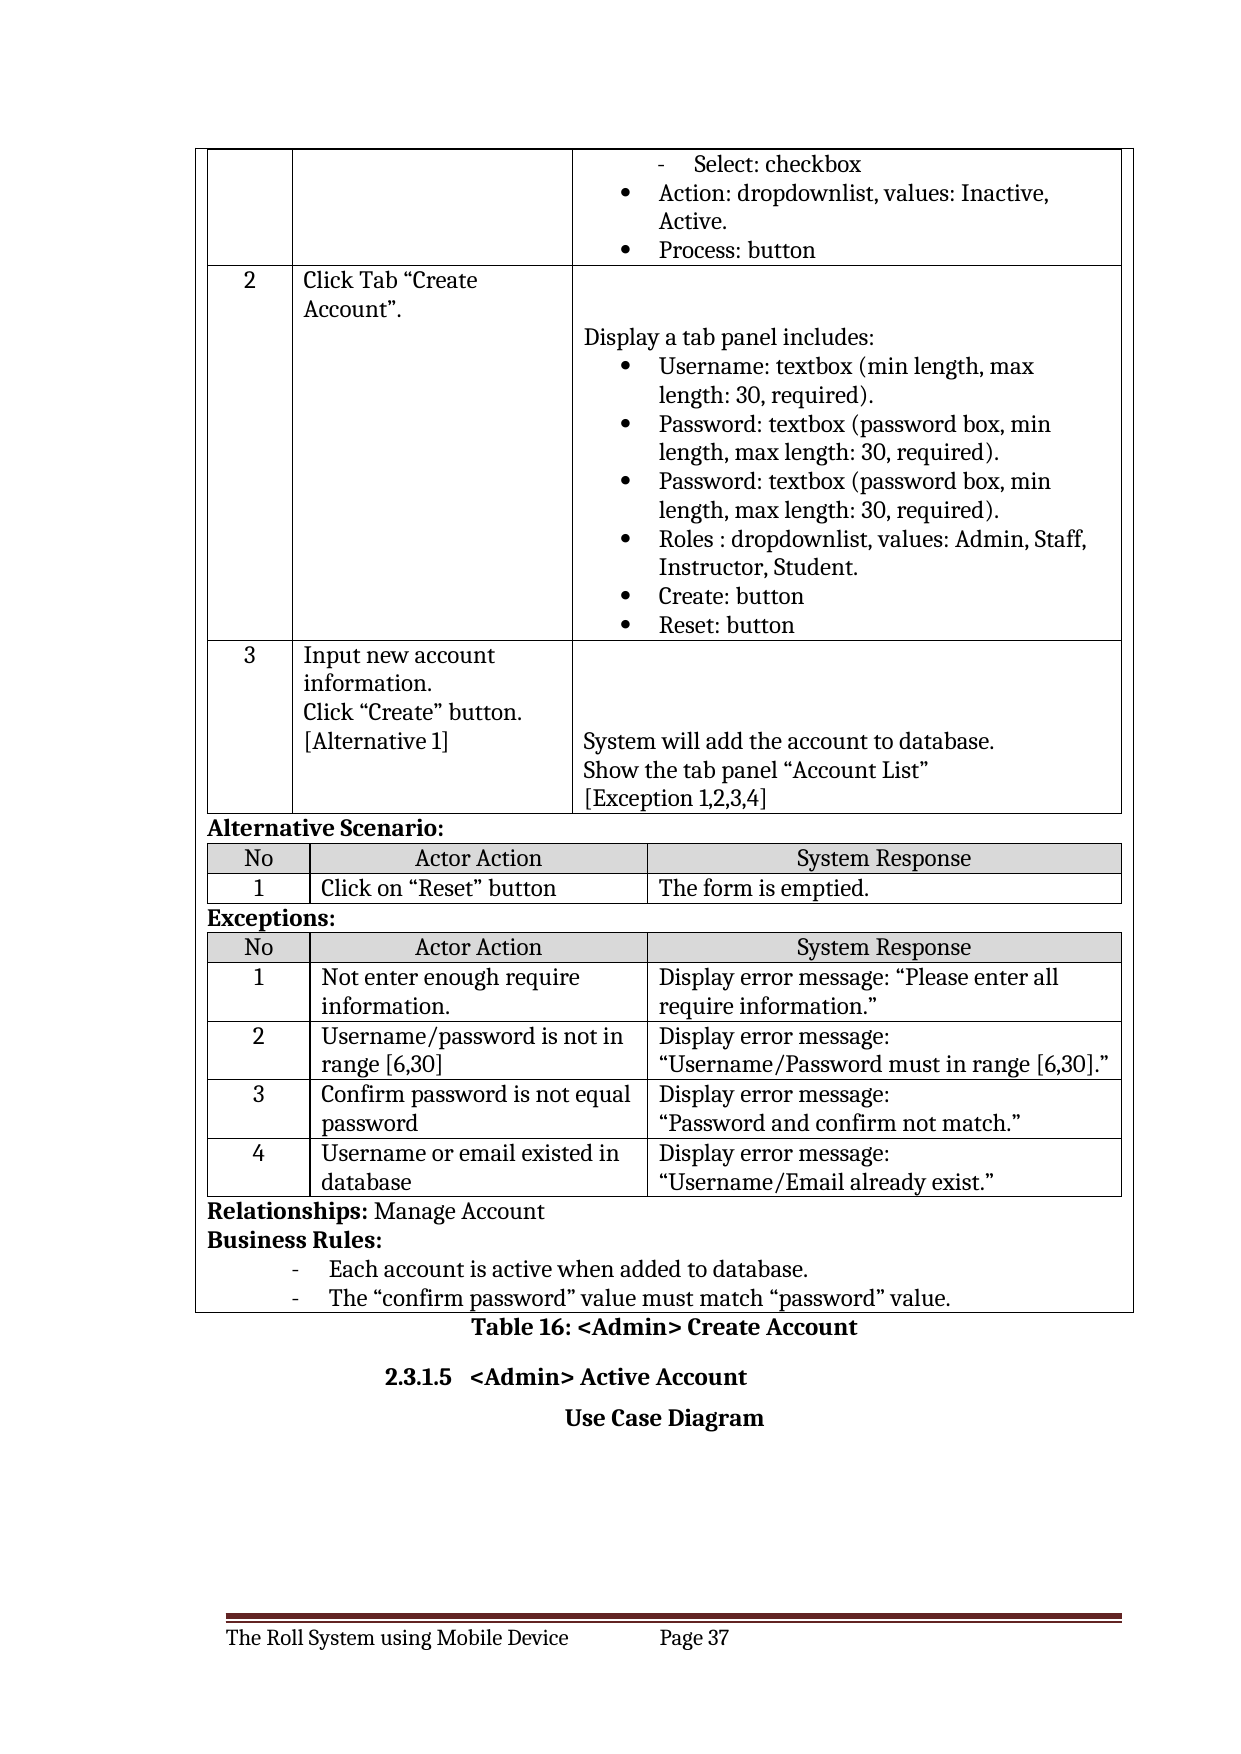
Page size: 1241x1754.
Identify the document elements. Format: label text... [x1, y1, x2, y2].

text Table 16: <Admin> Create Account [207, 1313, 1122, 1342]
subtitle Use Case Diagram [207, 1404, 1122, 1433]
subtitle <Admin> Active Account [385, 1363, 1122, 1392]
